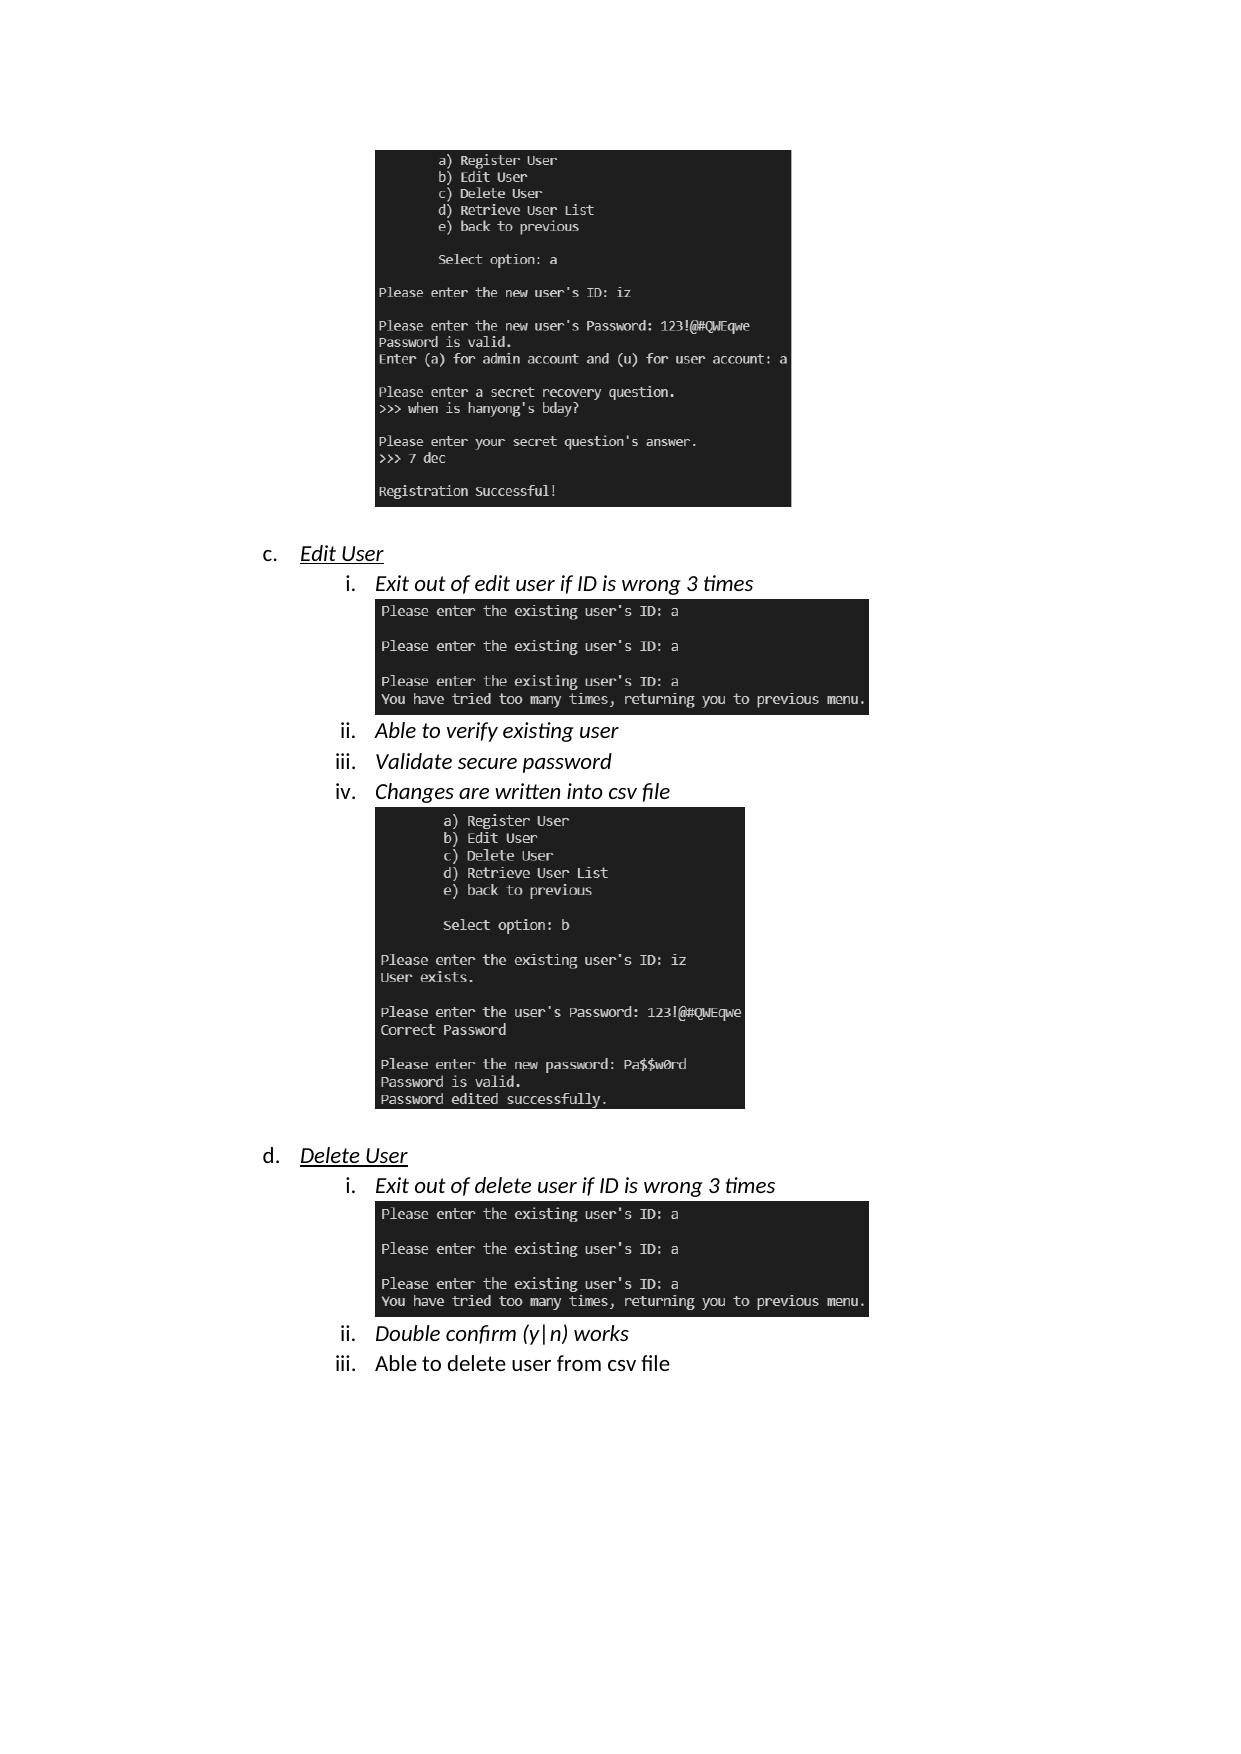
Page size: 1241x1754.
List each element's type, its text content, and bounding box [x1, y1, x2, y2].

list Exit out of delete user if ID is wrong 3 times [356, 1171, 1090, 1199]
list Changes are written into csv file [356, 777, 1090, 805]
picture [375, 1201, 869, 1317]
list Delete User [262, 1141, 1090, 1169]
list Double confirm (y|n) works [356, 1319, 1090, 1347]
picture [375, 807, 745, 1109]
list Validate secure password [356, 747, 1090, 775]
list Exit out of edit user if ID is wrong 3 times [356, 569, 1090, 597]
picture [375, 599, 869, 715]
list Edit User [262, 539, 1090, 567]
picture [375, 150, 792, 507]
list Able to delete user from csv file [356, 1349, 1090, 1377]
list Able to verify existing user [356, 717, 1090, 745]
